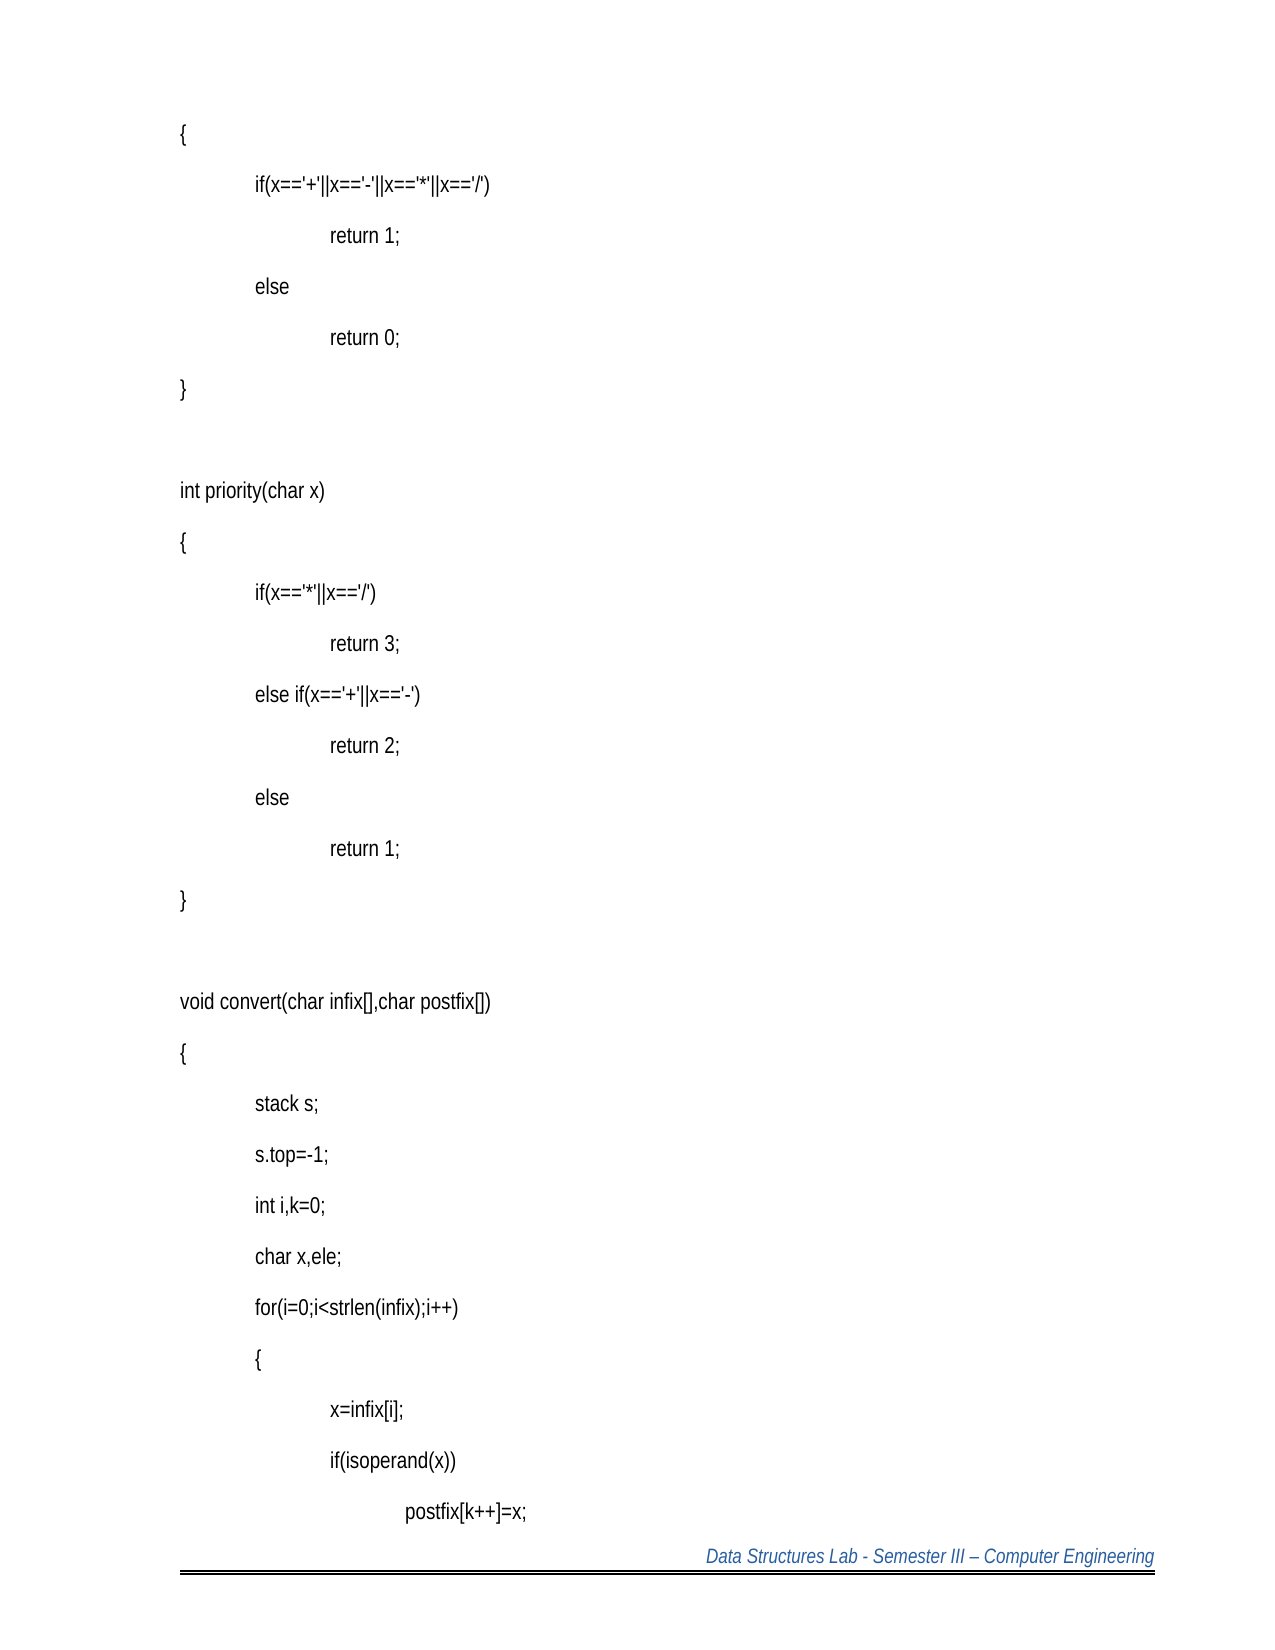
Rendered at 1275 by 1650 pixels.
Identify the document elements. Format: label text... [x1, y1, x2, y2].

text { [180, 528, 1155, 555]
text int priority(char x) [180, 477, 1155, 504]
text return 2; [180, 732, 1155, 759]
text } [180, 886, 1155, 912]
text int i,k=0; [180, 1192, 1155, 1218]
text return 1; [180, 222, 1155, 248]
text { [180, 1039, 1155, 1065]
text else [180, 273, 1155, 299]
text if(x=='+'||x=='-'||x=='*'||x=='/') [180, 171, 1155, 197]
text return 0; [180, 324, 1155, 351]
text postfix[k++]=x; [180, 1498, 1155, 1524]
text if(x=='*'||x=='/') [180, 579, 1155, 606]
text char x,ele; [180, 1243, 1155, 1269]
text else [180, 783, 1155, 810]
text x=infix[i]; [180, 1396, 1155, 1422]
text void convert(char infix[],char postfix[]) [180, 988, 1155, 1014]
text stack s; [180, 1090, 1155, 1116]
text s.top=-1; [180, 1141, 1155, 1167]
text { [180, 1345, 1155, 1371]
text } [180, 375, 1155, 402]
text for(i=0;i<strlen(infix);i++) [180, 1294, 1155, 1320]
text return 3; [180, 630, 1155, 657]
text else if(x=='+'||x=='-') [180, 681, 1155, 708]
text if(isoperand(x)) [180, 1447, 1155, 1473]
text return 1; [180, 834, 1155, 861]
text { [180, 120, 1155, 146]
